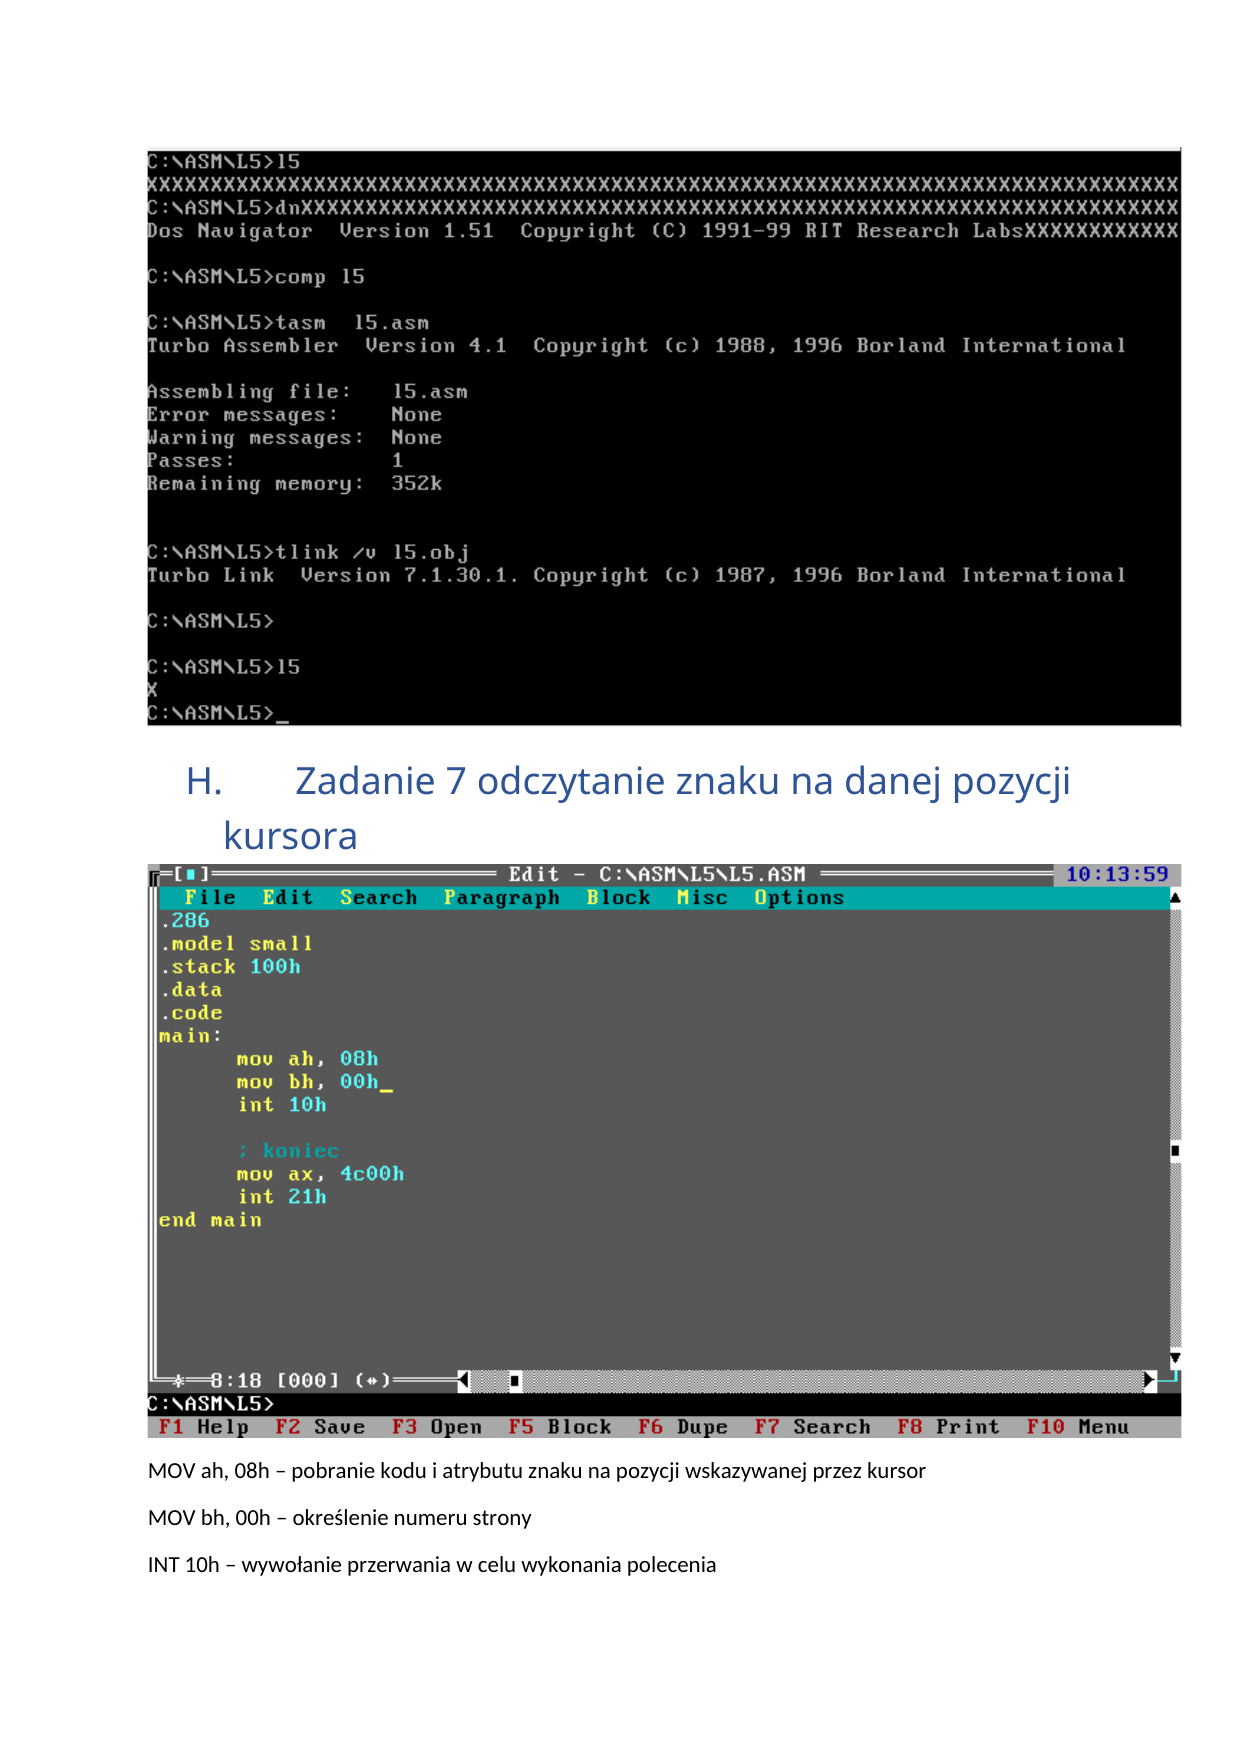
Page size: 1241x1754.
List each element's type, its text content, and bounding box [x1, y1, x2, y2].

picture [147, 147, 1182, 727]
text INT 10h – wywołanie przerwania w celu wykonania polecenia [148, 1550, 1181, 1578]
text MOV ah, 08h – pobranie kodu i atrybutu znaku na pozycji wskazywanej przez kursor [148, 1457, 1181, 1484]
subtitle Zadanie 7 odczytanie znaku na danej pozycji kursora [185, 754, 1181, 860]
picture [147, 864, 1182, 1438]
text MOV bh, 00h – określenie numeru strony [148, 1503, 1181, 1531]
